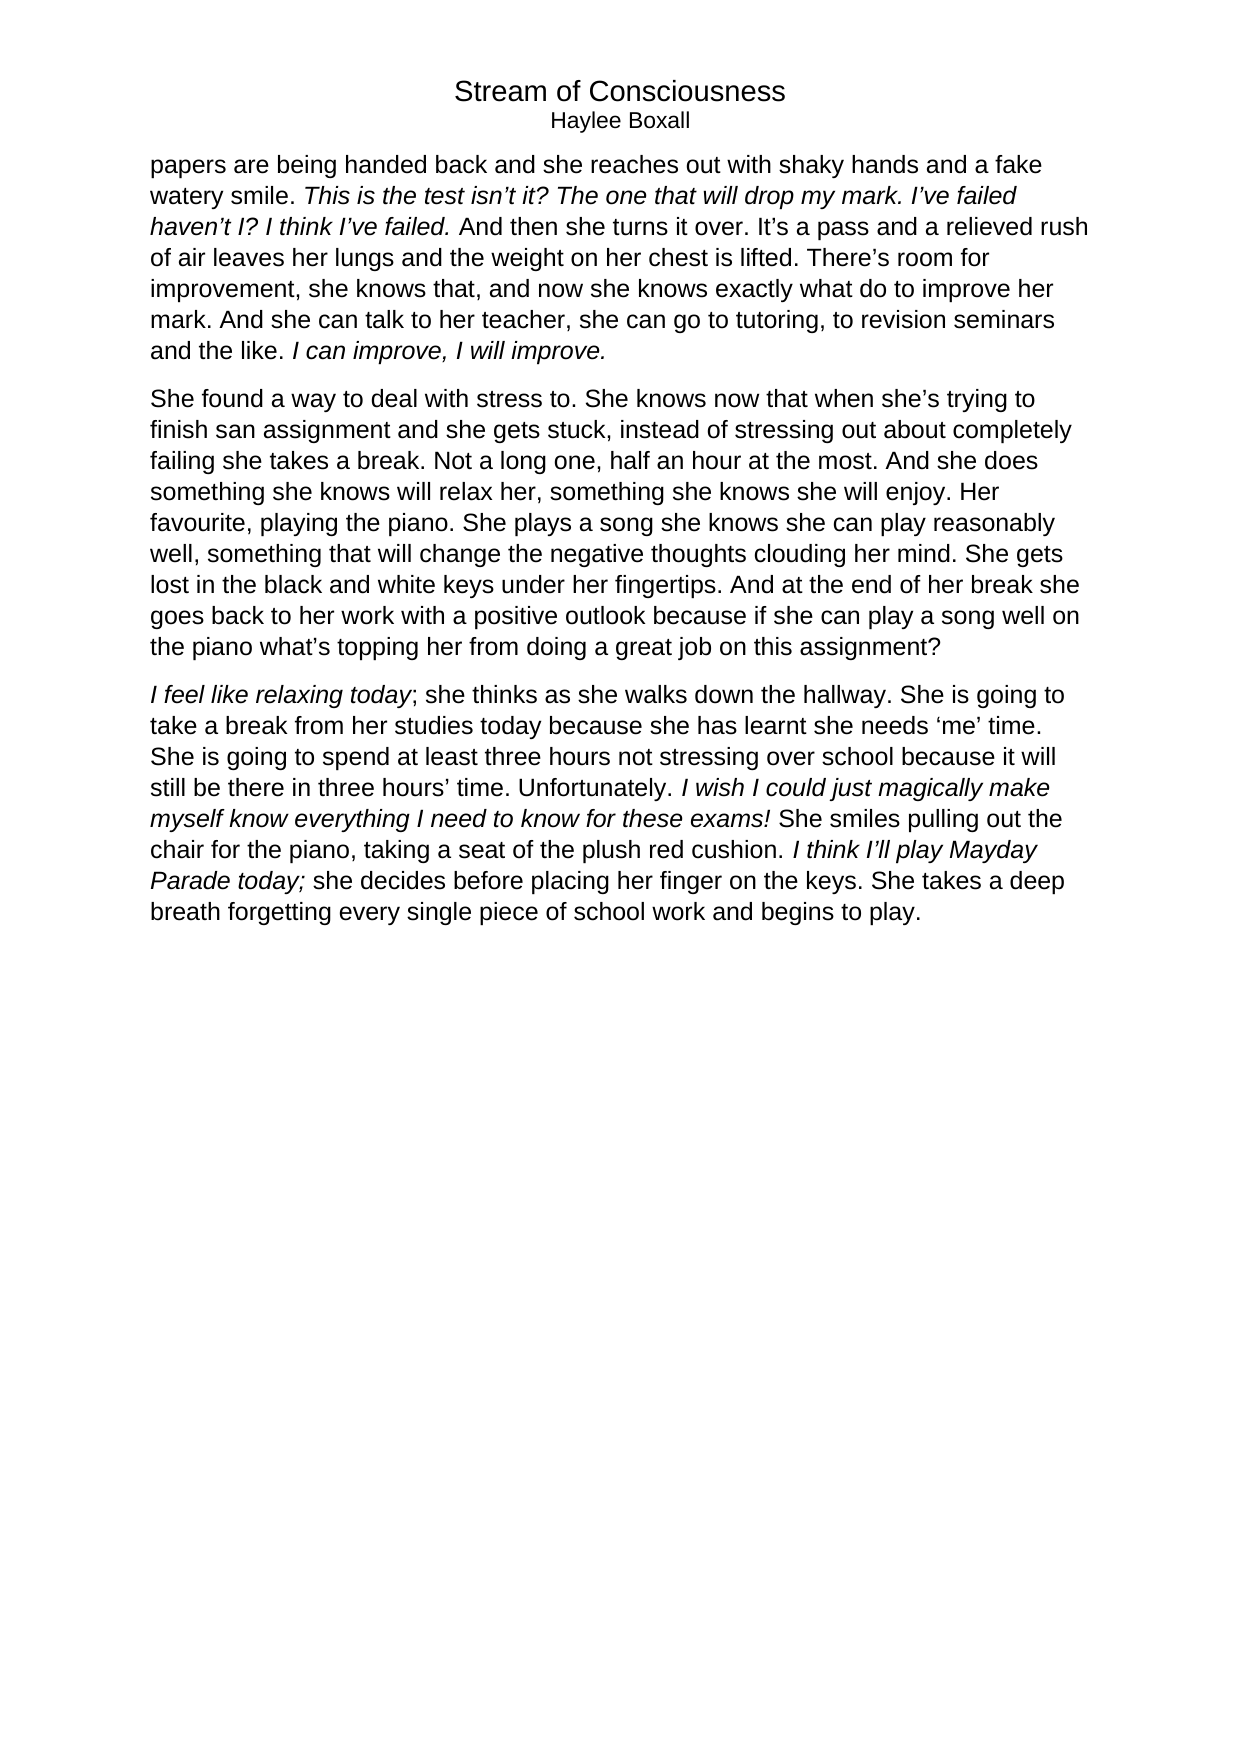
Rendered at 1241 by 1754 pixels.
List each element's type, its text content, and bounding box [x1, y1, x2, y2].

text She found a way to deal with stress to. She knows now that when she’s trying to finish san assignment and she gets stuck, instead of stressing out about completely failing she takes a break. Not a long one, half an hour at the most. And she does something she knows will relax her, something she knows she will enjoy. Her favourite, playing the piano. She plays a song she knows she can play reasonably well, something that will change the negative thoughts clouding her mind. She gets lost in the black and white keys under her fingertips. And at the end of her break she goes back to her work with a positive outlook because if she can play a song well on the piano what’s topping her from doing a great job on this assignment? [150, 384, 1090, 661]
text I feel like relaxing today; she thinks as she walks down the hallway. She is going to take a break from her studies today because she has learnt she needs ‘me’ time. She is going to spend at least three hours not stressing over school because it will still be there in three hours’ time. Unfortunately. I wish I could just magically make myself know everything I need to know for these exams! She smiles pulling out the chair for the piano, taking a seat of the plush red cushion. I think I’ll play Mayday Parade today; she decides before placing her finger on the keys. She takes a deep breath forgetting every single piece of school work and begins to play. [150, 680, 1090, 926]
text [150, 150, 1090, 365]
